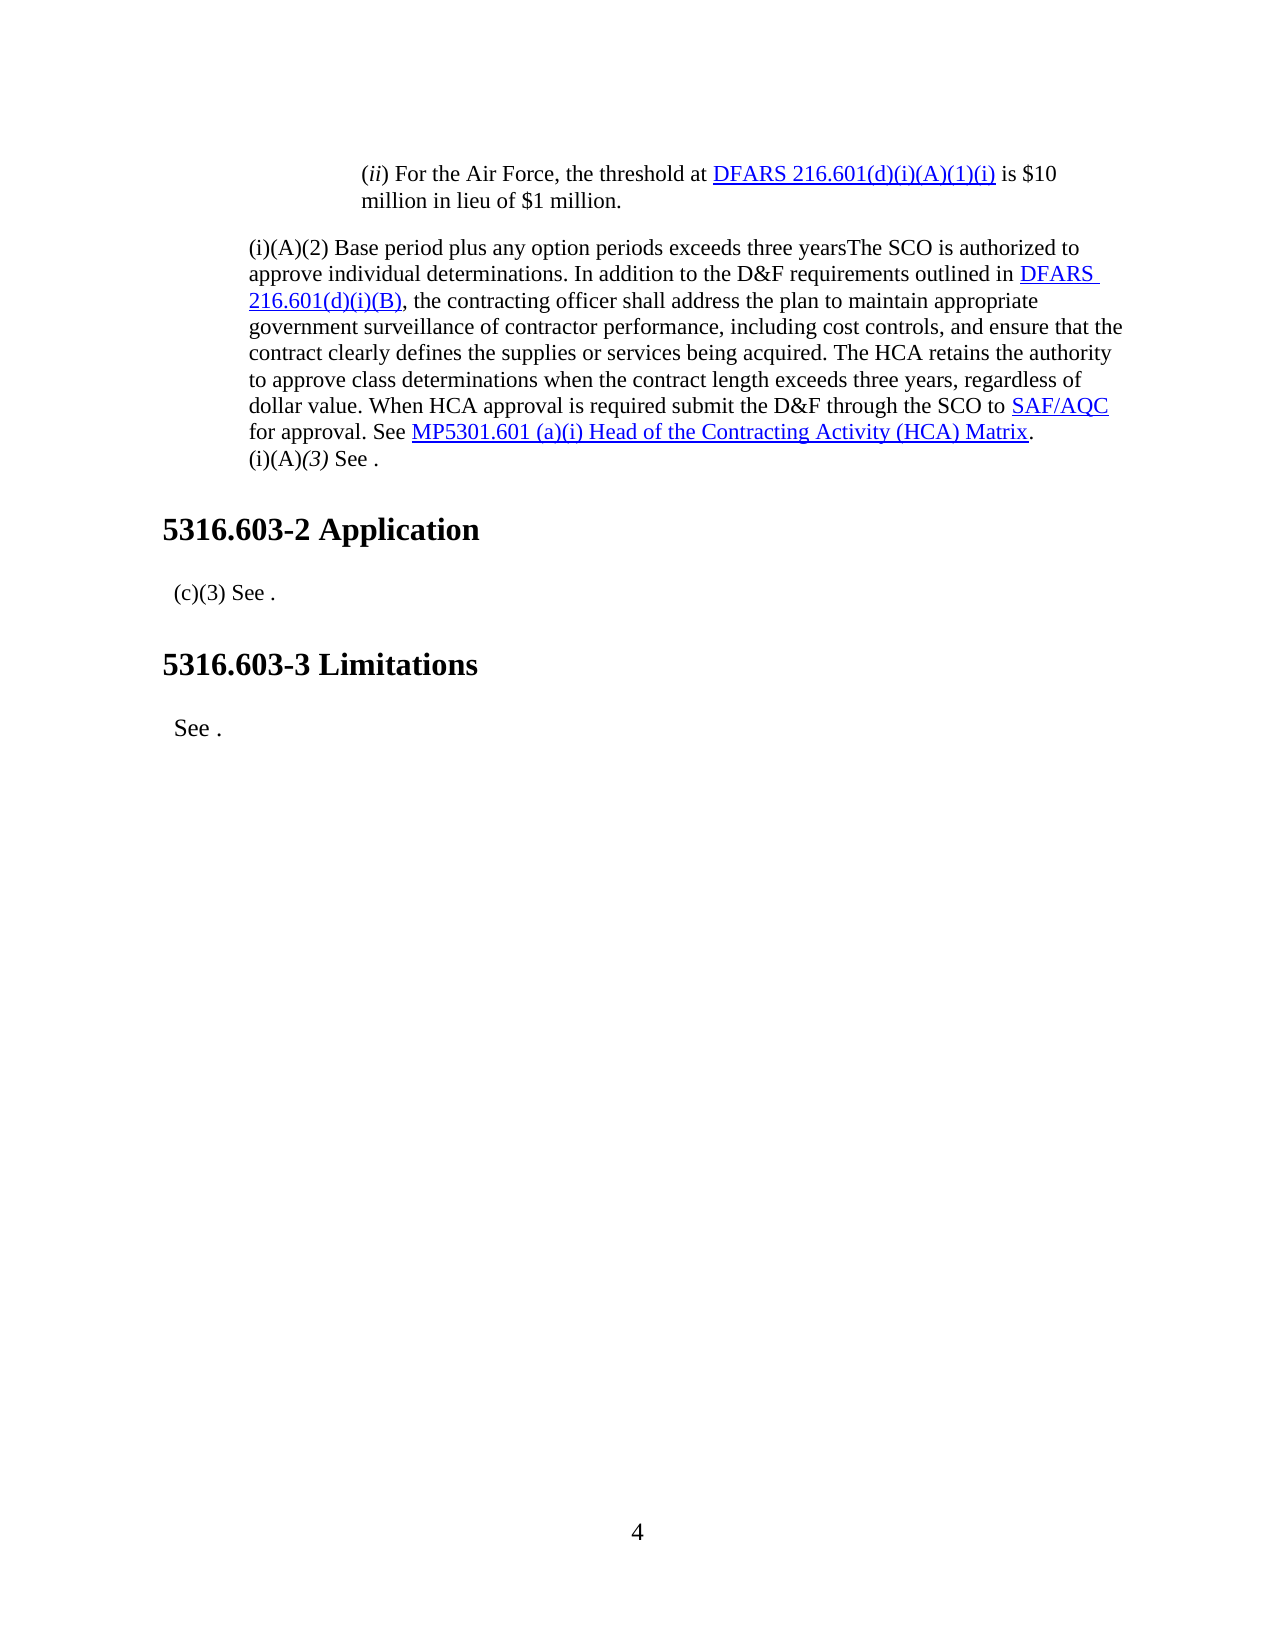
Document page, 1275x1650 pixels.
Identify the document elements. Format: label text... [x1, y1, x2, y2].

text (c)(3) See . [163, 568, 1135, 616]
text (i)(A)(3) See . [238, 445, 1135, 482]
text (ii) For the Air Force, the threshold at DFARS 216.601(d)(i)(A)(1)(i) is $10 million in lieu of $1 million. [351, 150, 1135, 223]
text (i)(A)(2) Base period plus any option periods exceeds three yearsThe SCO is authorized to approve individual determinations. In addition to the D&F requirements outlined in DFARS 216.601(d)(i)(B), the contracting officer shall address the plan to maintain appropriate government surveillance of contractor performance, including cost controls, and ensure that the contract clearly defines the supplies or services being acquired. The HCA retains the authority to approve class determinations when the contract length exceeds three years, regardless of dollar value. When HCA approval is required submit the D&F through the SCO to SAF/AQC for approval. See MP5301.601 (a)(i) Head of the Contracting Activity (HCA) Matrix. [238, 223, 1135, 445]
subtitle 5316.603-3 Limitations [162, 645, 1125, 682]
text See . [163, 703, 1135, 752]
subtitle 5316.603-2 Application [162, 511, 1125, 548]
